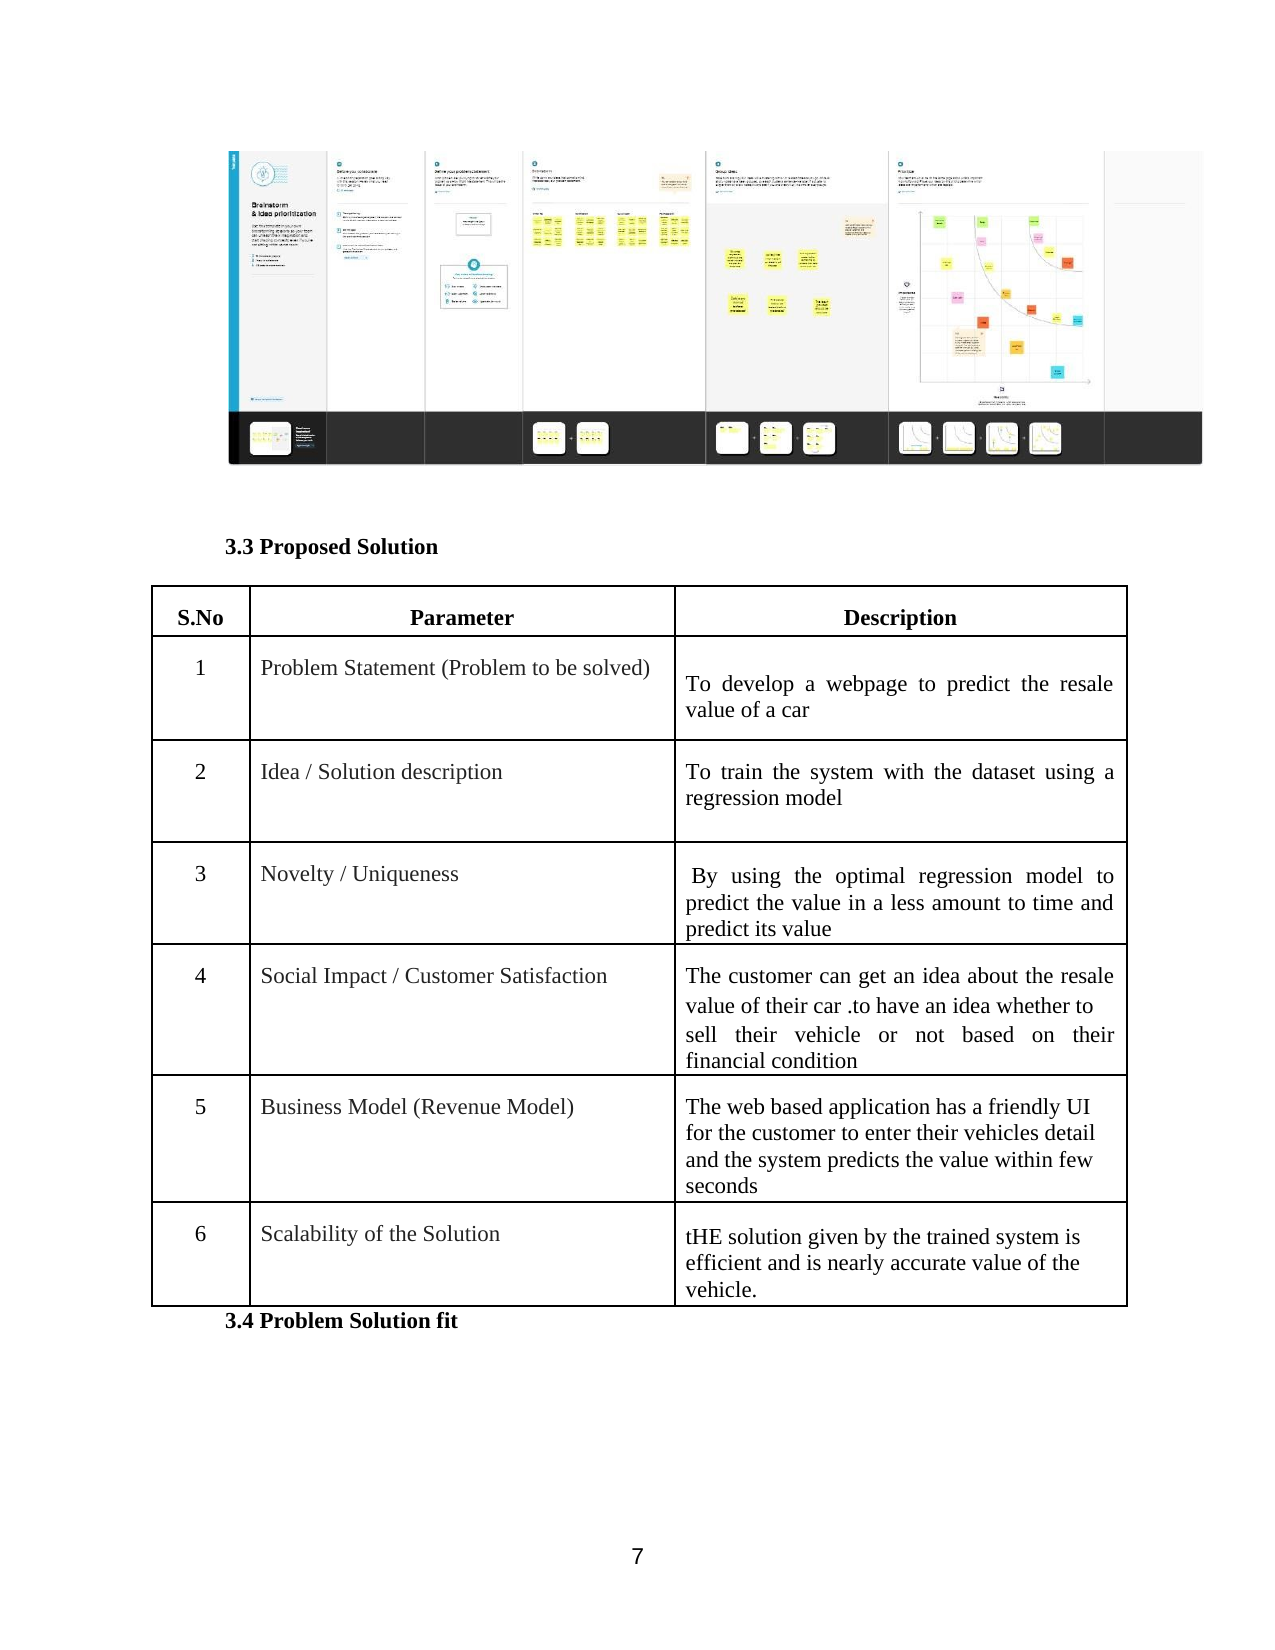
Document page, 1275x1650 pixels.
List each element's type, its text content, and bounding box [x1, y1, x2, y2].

table_cell Business Model (Revenue Model) [251, 1076, 674, 1201]
table_cell Novelty / Uniqueness [251, 843, 674, 943]
list Proposed Solution [225, 533, 594, 560]
table_cell The customer can get an idea about the resale value of their car .to have an idea whether to sell their vehicle or not based on their financial condition [676, 945, 1126, 1074]
list Problem Solution fit [225, 1307, 594, 1334]
table_cell tHE solution given by the trained system is efficient and is nearly accurate value of the vehicle. [676, 1203, 1126, 1305]
table_cell Scalability of the Solution [251, 1203, 674, 1305]
table_header Parameter [251, 587, 674, 635]
table_cell 3 [153, 843, 249, 943]
table_cell Social Impact / Customer Satisfaction [251, 945, 674, 1074]
table_cell 4 [153, 945, 249, 1074]
table_cell The web based application has a friendly UI for the customer to enter their vehicles detail and the system predicts the value within few seconds [676, 1076, 1126, 1201]
table_cell 2 [153, 741, 249, 841]
table_cell Problem Statement (Problem to be solved) [251, 637, 674, 739]
table_cell 6 [153, 1203, 249, 1305]
table_cell Idea / Solution description [251, 741, 674, 841]
table_header Description [676, 587, 1126, 635]
table_header S.No [153, 587, 249, 635]
table_cell By using the optimal regression model to predict the value in a less amount to time and predict its value [676, 843, 1126, 943]
picture [228, 151, 1204, 466]
table_cell 5 [153, 1076, 249, 1201]
table_cell 1 [153, 637, 249, 739]
table_cell To develop a webpage to predict the resale value of a car [676, 637, 1126, 739]
table_cell To train the system with the dataset using a regression model [676, 741, 1126, 841]
